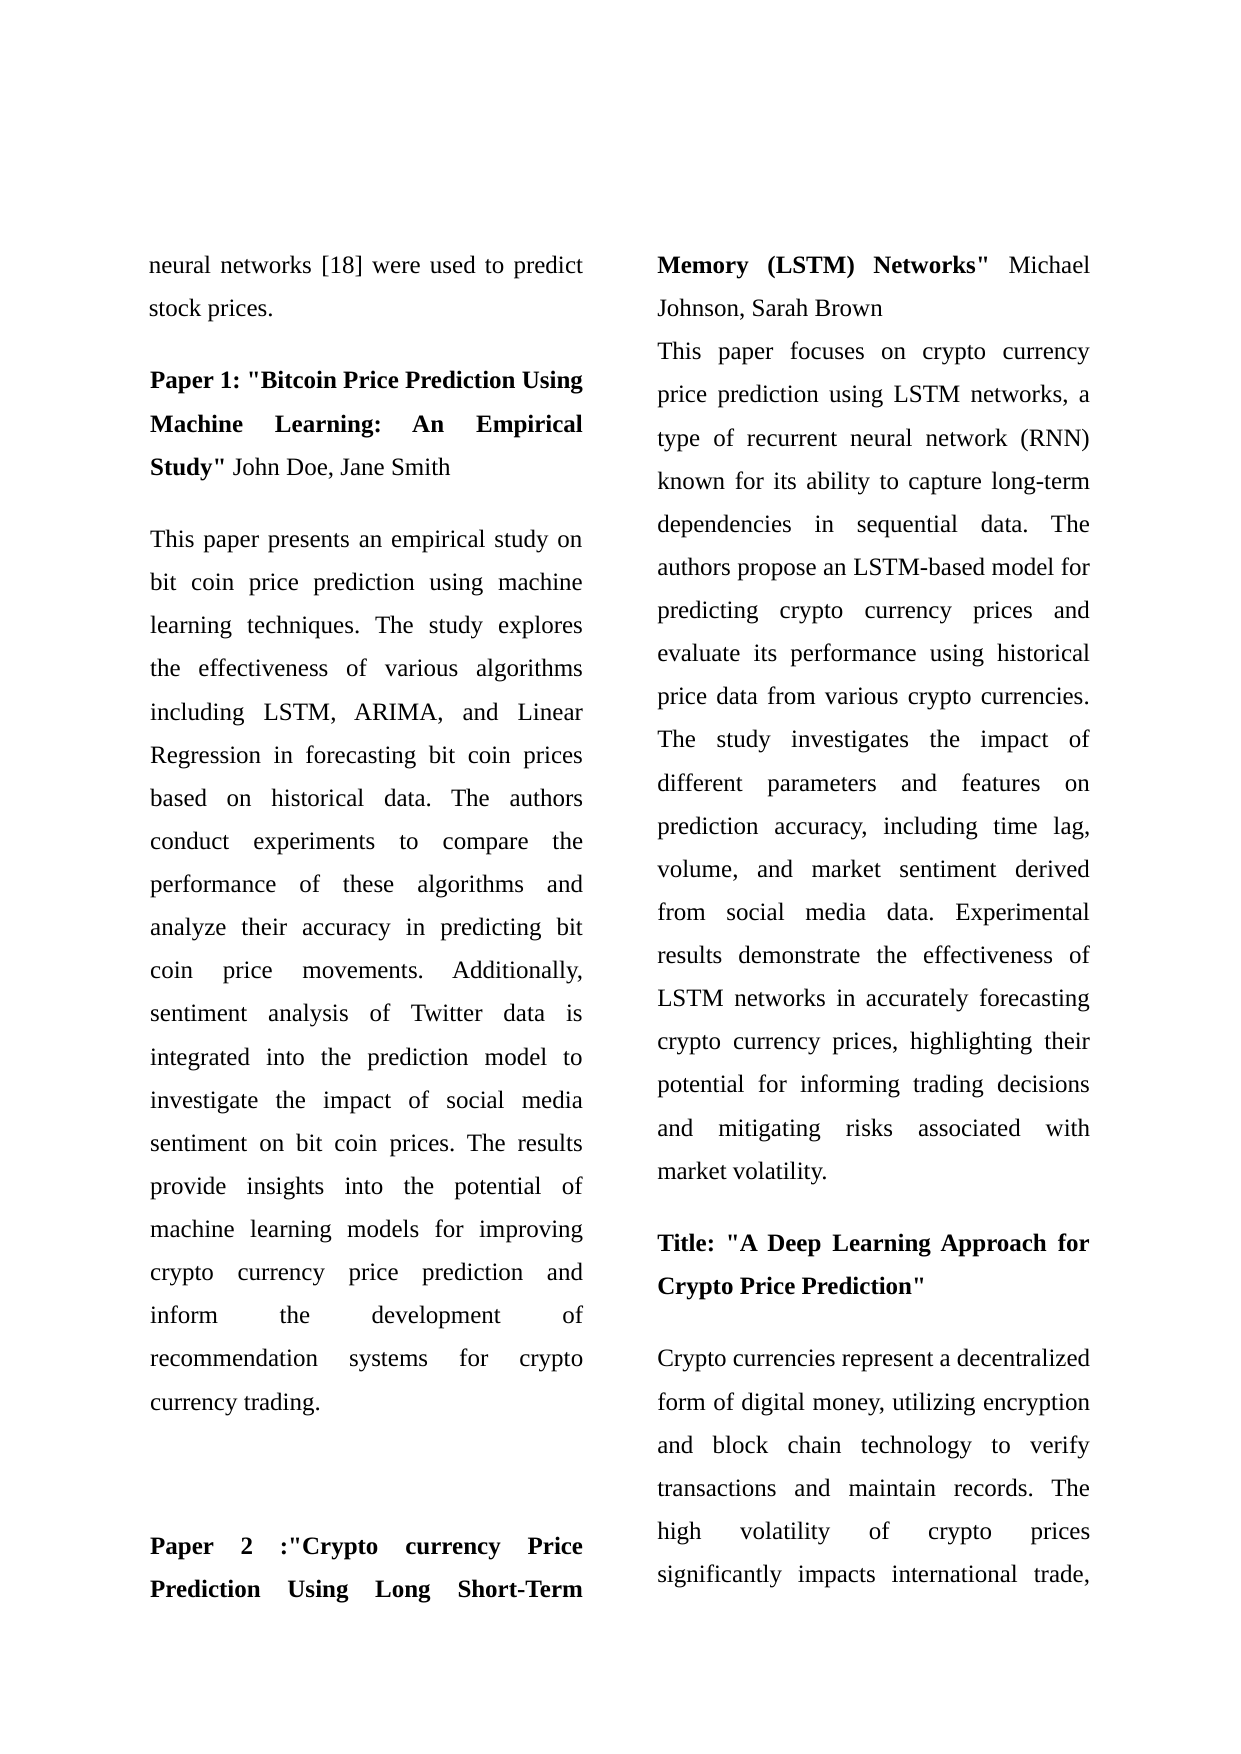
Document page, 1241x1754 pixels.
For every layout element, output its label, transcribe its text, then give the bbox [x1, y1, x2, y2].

subtitle Paper 2 :"Crypto currency Price Prediction Using Long Short-Term Memory (LSTM) Networks" Michael Johnson, Sarah Brown [657, 250, 1090, 322]
subtitle Paper 1: "Bitcoin Price Prediction Using Machine Learning: An Empirical Study" John Doe, Jane Smith [150, 366, 583, 481]
subtitle Paper 2 :"Crypto currency Price Prediction Using Long Short-Term Memory (LSTM) Networks" Michael Johnson, Sarah Brown [150, 1531, 583, 1603]
subtitle This paper presents an empirical study on bit coin price prediction using machine learning techniques. The study explores the effectiveness of various algorithms including LSTM, ARIMA, and Linear Regression in forecasting bit coin prices based on historical data. The authors conduct experiments to compare the performance of these algorithms and analyze their accuracy in predicting bit coin price movements. Additionally, sentiment analysis of Twitter data is integrated into the prediction model to investigate the impact of social media sentiment on bit coin prices. The results provide insights into the potential of machine learning models for improving crypto currency price prediction and inform the development of recommendation systems for crypto currency trading. [150, 524, 583, 1415]
subtitle Title: "A Deep Learning Approach for Crypto Price Prediction" [657, 1228, 1090, 1300]
subtitle This paper focuses on crypto currency price prediction using LSTM networks, a type of recurrent neural network (RNN) known for its ability to capture long-term dependencies in sequential data. The authors propose an LSTM-based model for predicting crypto currency prices and evaluate its performance using historical price data from various crypto currencies. The study investigates the impact of different parameters and features on prediction accuracy, including time lag, volume, and market sentiment derived from social media data. Experimental results demonstrate the effectiveness of LSTM networks in accurately forecasting crypto currency prices, highlighting their potential for informing trading decisions and mitigating risks associated with market volatility. [657, 336, 1090, 1184]
